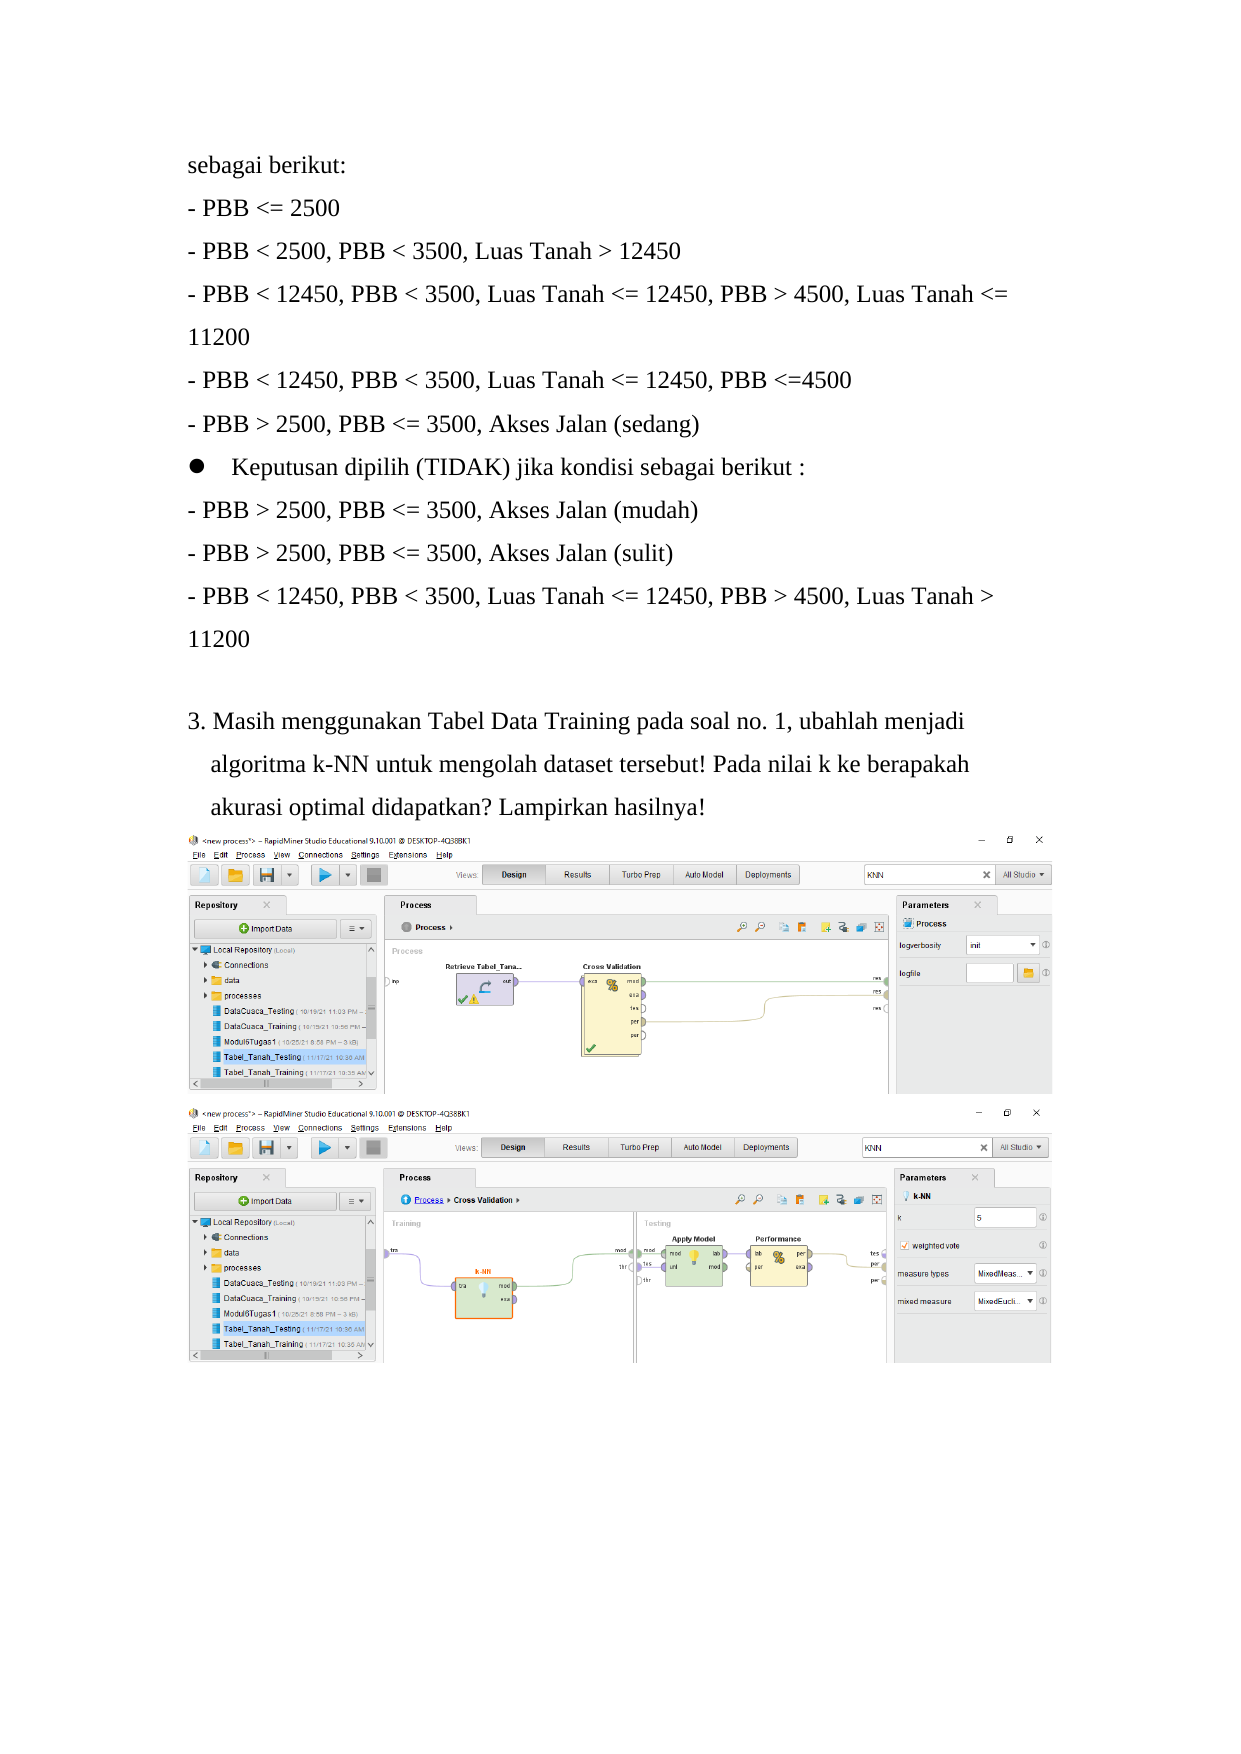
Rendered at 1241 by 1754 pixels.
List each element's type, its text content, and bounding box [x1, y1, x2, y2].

picture [187, 833, 1053, 1094]
text - PBB < 12450, PBB < 3500, Luas Tanah <= 12450, PBB <=4500 [187, 366, 1053, 394]
text - PBB < 2500, PBB < 3500, Luas Tanah > 12450 [187, 236, 1053, 265]
picture [187, 1106, 1052, 1363]
text 3. Masih menggunakan Tabel Data Training pada soal no. 1, ubahlah menjadi [187, 706, 1053, 734]
text - PBB < 12450, PBB < 3500, Luas Tanah <= 12450, PBB > 4500, Luas Tanah <= 11200 [187, 279, 1053, 351]
text akurasi optimal didapatkan? Lampirkan hasilnya! Kesimpulan: Nilai K = 5 adalah yang paling tinggi untuk k-NN dengan akurasi 68.33% [187, 792, 1053, 833]
text sebagai berikut: [187, 150, 1053, 179]
text - PBB > 2500, PBB <= 3500, Akses Jalan (sedang) [187, 409, 1053, 437]
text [187, 1094, 1053, 1363]
text - PBB > 2500, PBB <= 3500, Akses Jalan (sulit) [187, 538, 1053, 567]
text - PBB <= 2500 [187, 193, 1053, 222]
text - PBB > 2500, PBB <= 3500, Akses Jalan (mudah) [187, 495, 1053, 524]
text algoritma k-NN untuk mengolah dataset tersebut! Pada nilai k ke berapakah [187, 749, 1053, 778]
list Keputusan dipilih (TIDAK) jika kondisi sebagai berikut : [187, 452, 1053, 481]
text - PBB < 12450, PBB < 3500, Luas Tanah <= 12450, PBB > 4500, Luas Tanah > 11200 [187, 581, 1053, 693]
